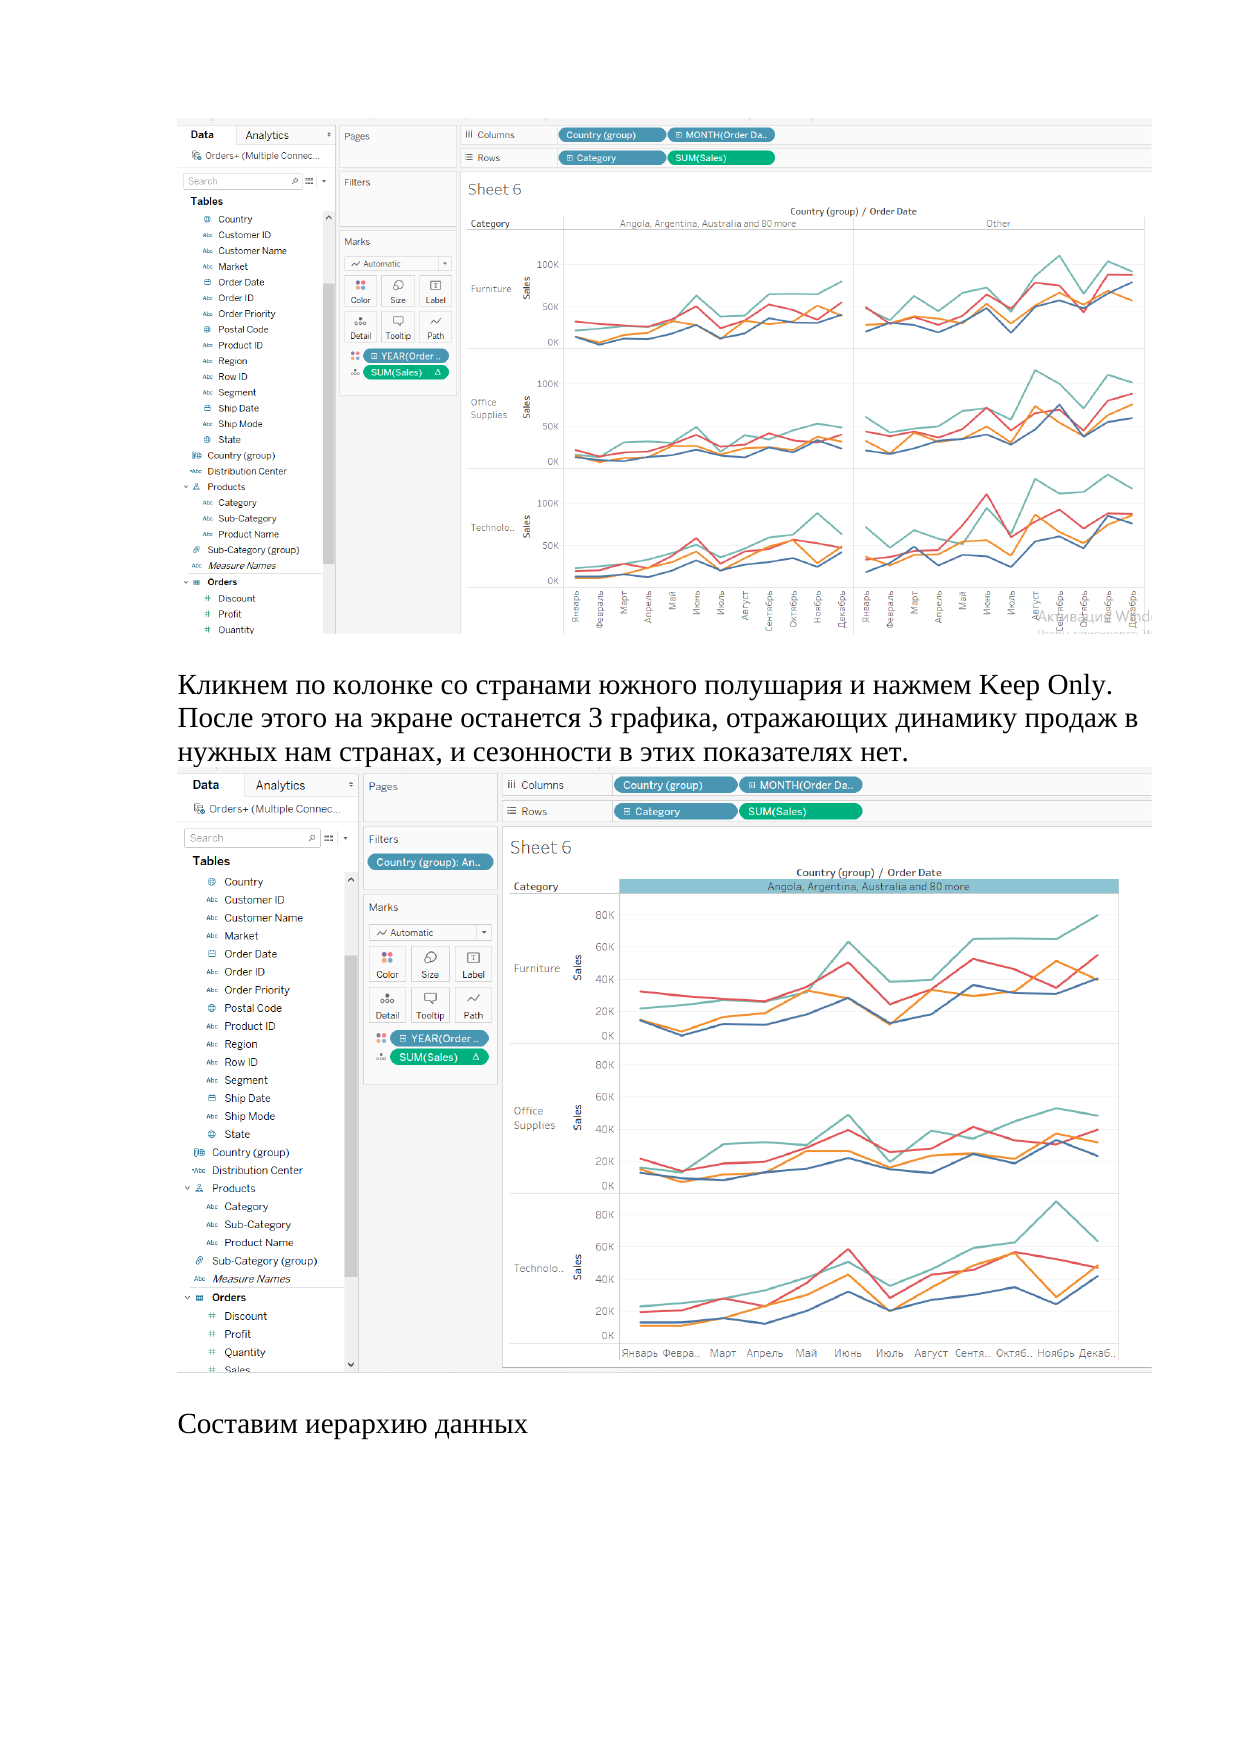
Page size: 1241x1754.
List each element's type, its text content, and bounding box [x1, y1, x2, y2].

picture [177, 767, 1152, 1373]
text Кликнем по колонке со странами южного полушария и нажмем Keep Only. После этого на экране останется 3 графика, отражающих динамику продаж в нужных нам странах, и сезонности в этих показателях нет. [177, 667, 1152, 767]
picture [177, 118, 1152, 634]
text Составим иерархию данных [177, 1406, 1152, 1440]
